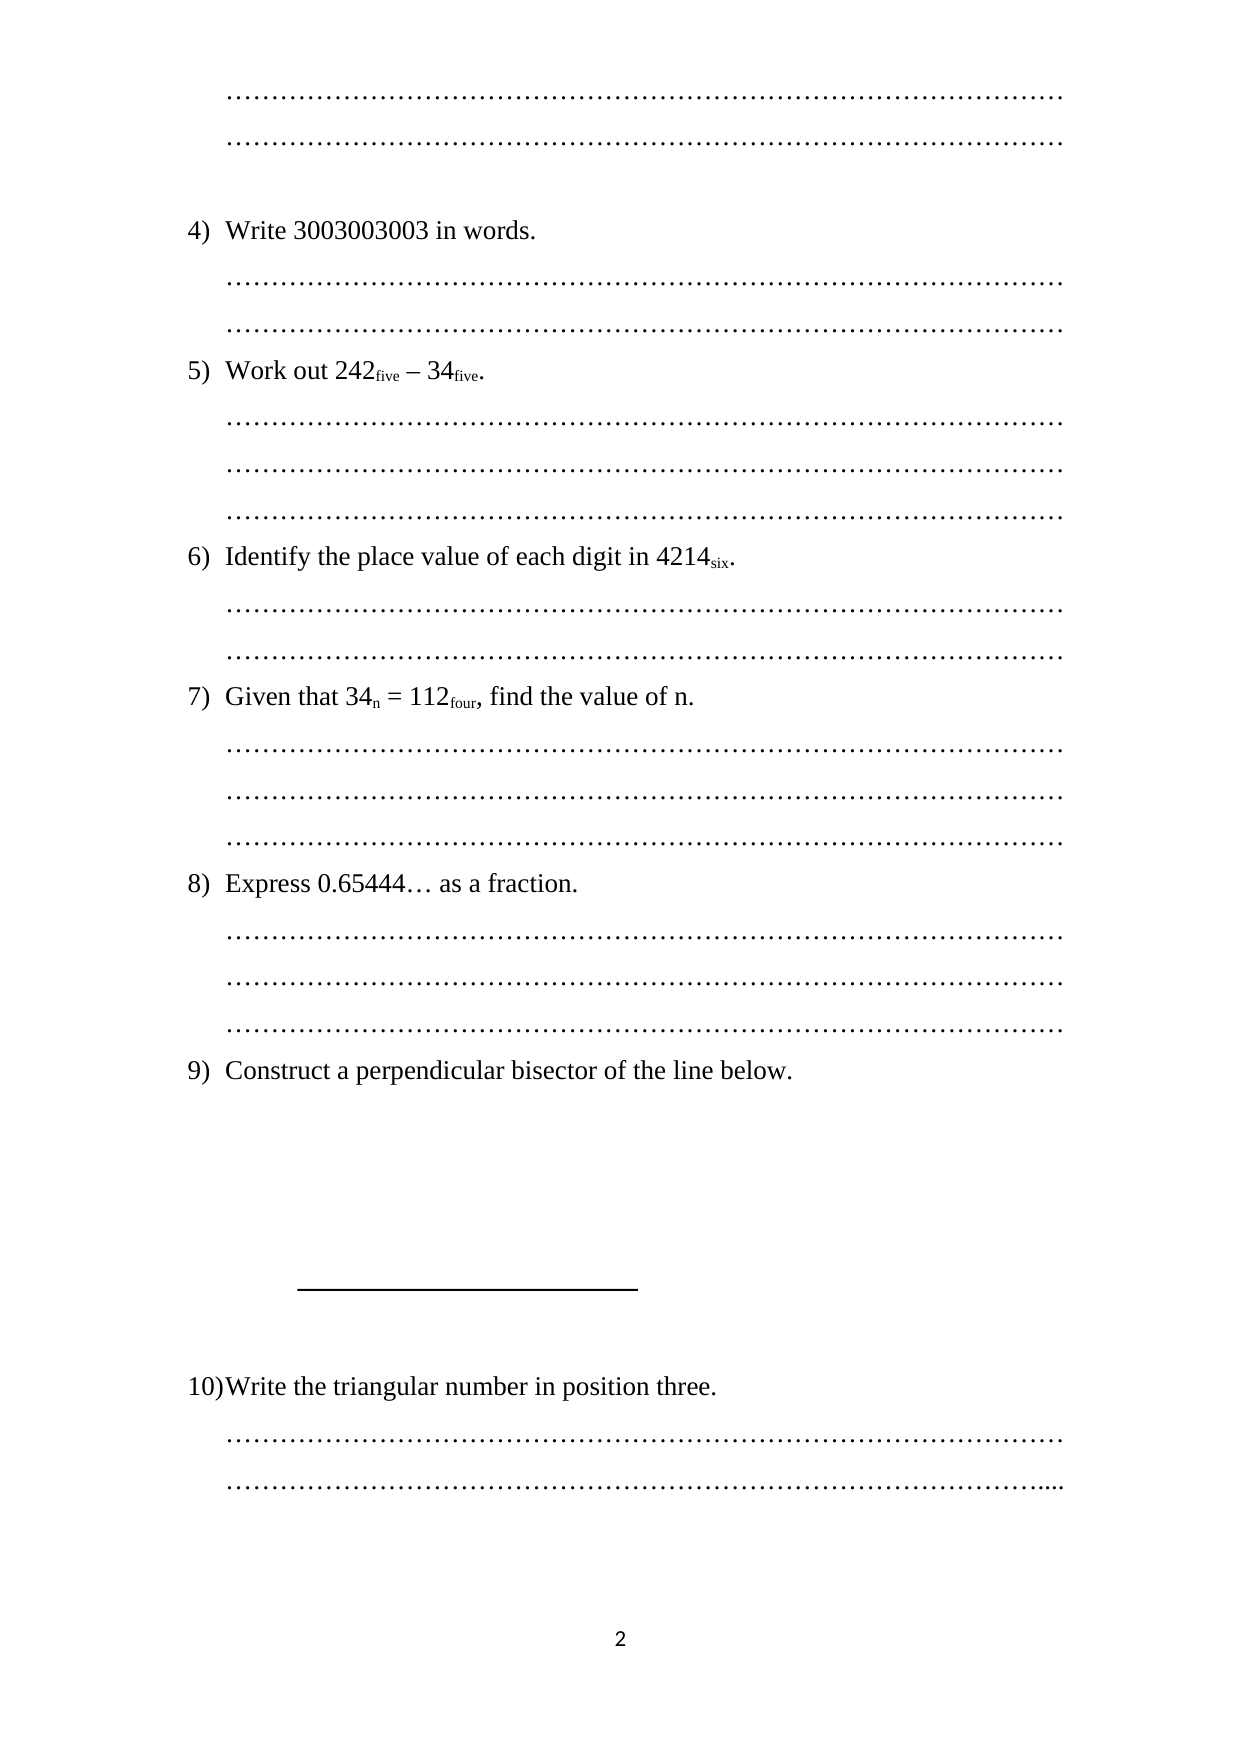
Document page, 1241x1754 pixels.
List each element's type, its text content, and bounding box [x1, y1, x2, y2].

list Construct a perpendicular bisector of the line below. [187, 1054, 1090, 1085]
list ……………………………………………………………………………………………………………………………………………………………………………………………………………………………………………………… [225, 914, 1090, 1038]
list Work out 242five – 34five. [187, 354, 1090, 385]
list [225, 261, 1090, 338]
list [225, 74, 1090, 152]
list Write 3003003003 in words. [187, 214, 1090, 245]
list Write the triangular number in position three. [187, 1371, 1090, 1402]
list Express 0.65444… as a fraction. [187, 867, 1090, 898]
list Given that 34n = 112four, find the value of n. [187, 681, 1090, 712]
list Identify the place value of each digit in 4214six. [187, 541, 1090, 572]
list ……………………………………………………………………………………………………………………………………………………………………………………………………………………………………………………… [225, 727, 1090, 852]
list ……………………………………………………………………………………………………………………………………………………………………………………………………………………………………………………… [225, 401, 1090, 525]
list …………………………………………………………………………………………………………………………………………………………………… [225, 587, 1090, 665]
list ………………………………………………………………………………………………………………………………………………………………….... [225, 1417, 1090, 1495]
